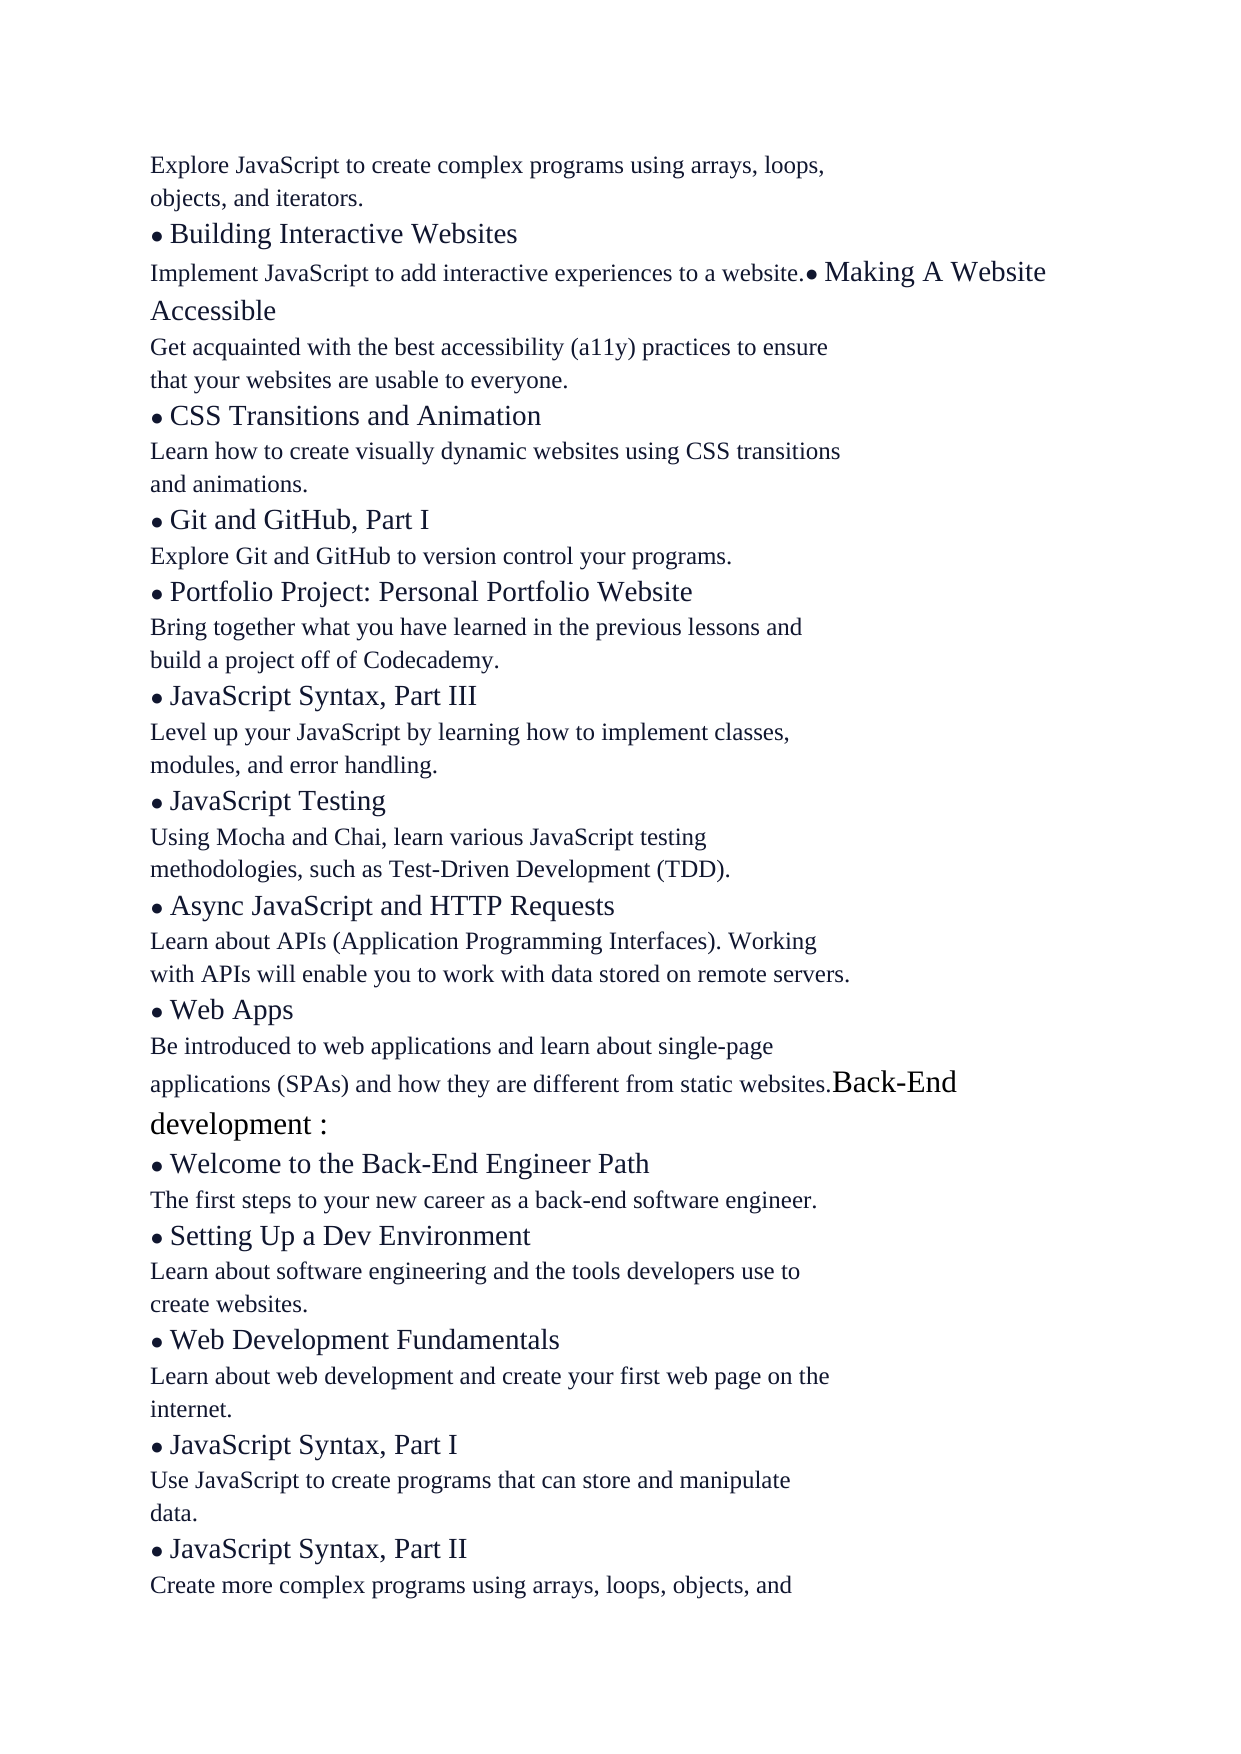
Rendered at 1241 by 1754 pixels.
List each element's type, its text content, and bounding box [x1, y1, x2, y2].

text internet. [150, 1394, 1090, 1423]
text Be introduced to web applications and learn about single-page [150, 1031, 1090, 1059]
text data. [150, 1498, 1090, 1527]
text ● Portfolio Project: Personal Portfolio Website [150, 574, 1090, 607]
text with APIs will enable you to work with data stored on remote servers. [150, 959, 1090, 988]
text ● Web Development Fundamentals [150, 1322, 1090, 1356]
text modules, and error handling. [150, 750, 1090, 779]
text Using Mocha and Chai, learn various JavaScript testing [150, 822, 1090, 850]
text ● JavaScript Testing [150, 783, 1090, 817]
text Learn about software engineering and the tools developers use to [150, 1256, 1090, 1285]
text ● Welcome to the Back-End Engineer Path [150, 1146, 1090, 1180]
text ● JavaScript Syntax, Part II [150, 1532, 1090, 1565]
text Create more complex programs using arrays, loops, objects, and [150, 1570, 1090, 1599]
text Learn how to create visually dynamic websites using CSS transitions [150, 436, 1090, 465]
text ● Web Apps [150, 992, 1090, 1026]
text create websites. [150, 1289, 1090, 1318]
text objects, and iterators. [150, 183, 1090, 212]
text Implement JavaScript to add interactive experiences to a website.● Making A Website Accessible [150, 254, 1090, 327]
text The first steps to your new career as a back-end software engineer. [150, 1185, 1090, 1213]
text ● JavaScript Syntax, Part III [150, 678, 1090, 712]
text Use JavaScript to create programs that can store and manipulate [150, 1466, 1090, 1494]
text that your websites are usable to everyone. [150, 365, 1090, 393]
text Get acquainted with the best accessibility (a11y) practices to ensure [150, 332, 1090, 360]
text Learn about APIs (Application Programming Interfaces). Working [150, 926, 1090, 955]
text Bring together what you have learned in the previous lessons and [150, 612, 1090, 641]
text build a project off of Codecademy. [150, 645, 1090, 674]
text ● Setting Up a Dev Environment [150, 1218, 1090, 1251]
text ● Building Interactive Websites [150, 216, 1090, 249]
text methodologies, such as Test-Driven Development (TDD). [150, 854, 1090, 883]
text ● Async JavaScript and HTTP Requests [150, 888, 1090, 921]
text Level up your JavaScript by learning how to implement classes, [150, 717, 1090, 746]
text Learn about web development and create your first web page on the [150, 1361, 1090, 1390]
text and animations. [150, 469, 1090, 498]
text Explore JavaScript to create complex programs using arrays, loops, [150, 150, 1090, 179]
text ● JavaScript Syntax, Part I [150, 1427, 1090, 1461]
text applications (SPAs) and how they are different from static websites.Back-End development : [150, 1064, 1090, 1141]
text ● CSS Transitions and Animation [150, 398, 1090, 431]
text Explore Git and GitHub to version control your programs. [150, 541, 1090, 569]
text ● Git and GitHub, Part I [150, 502, 1090, 536]
